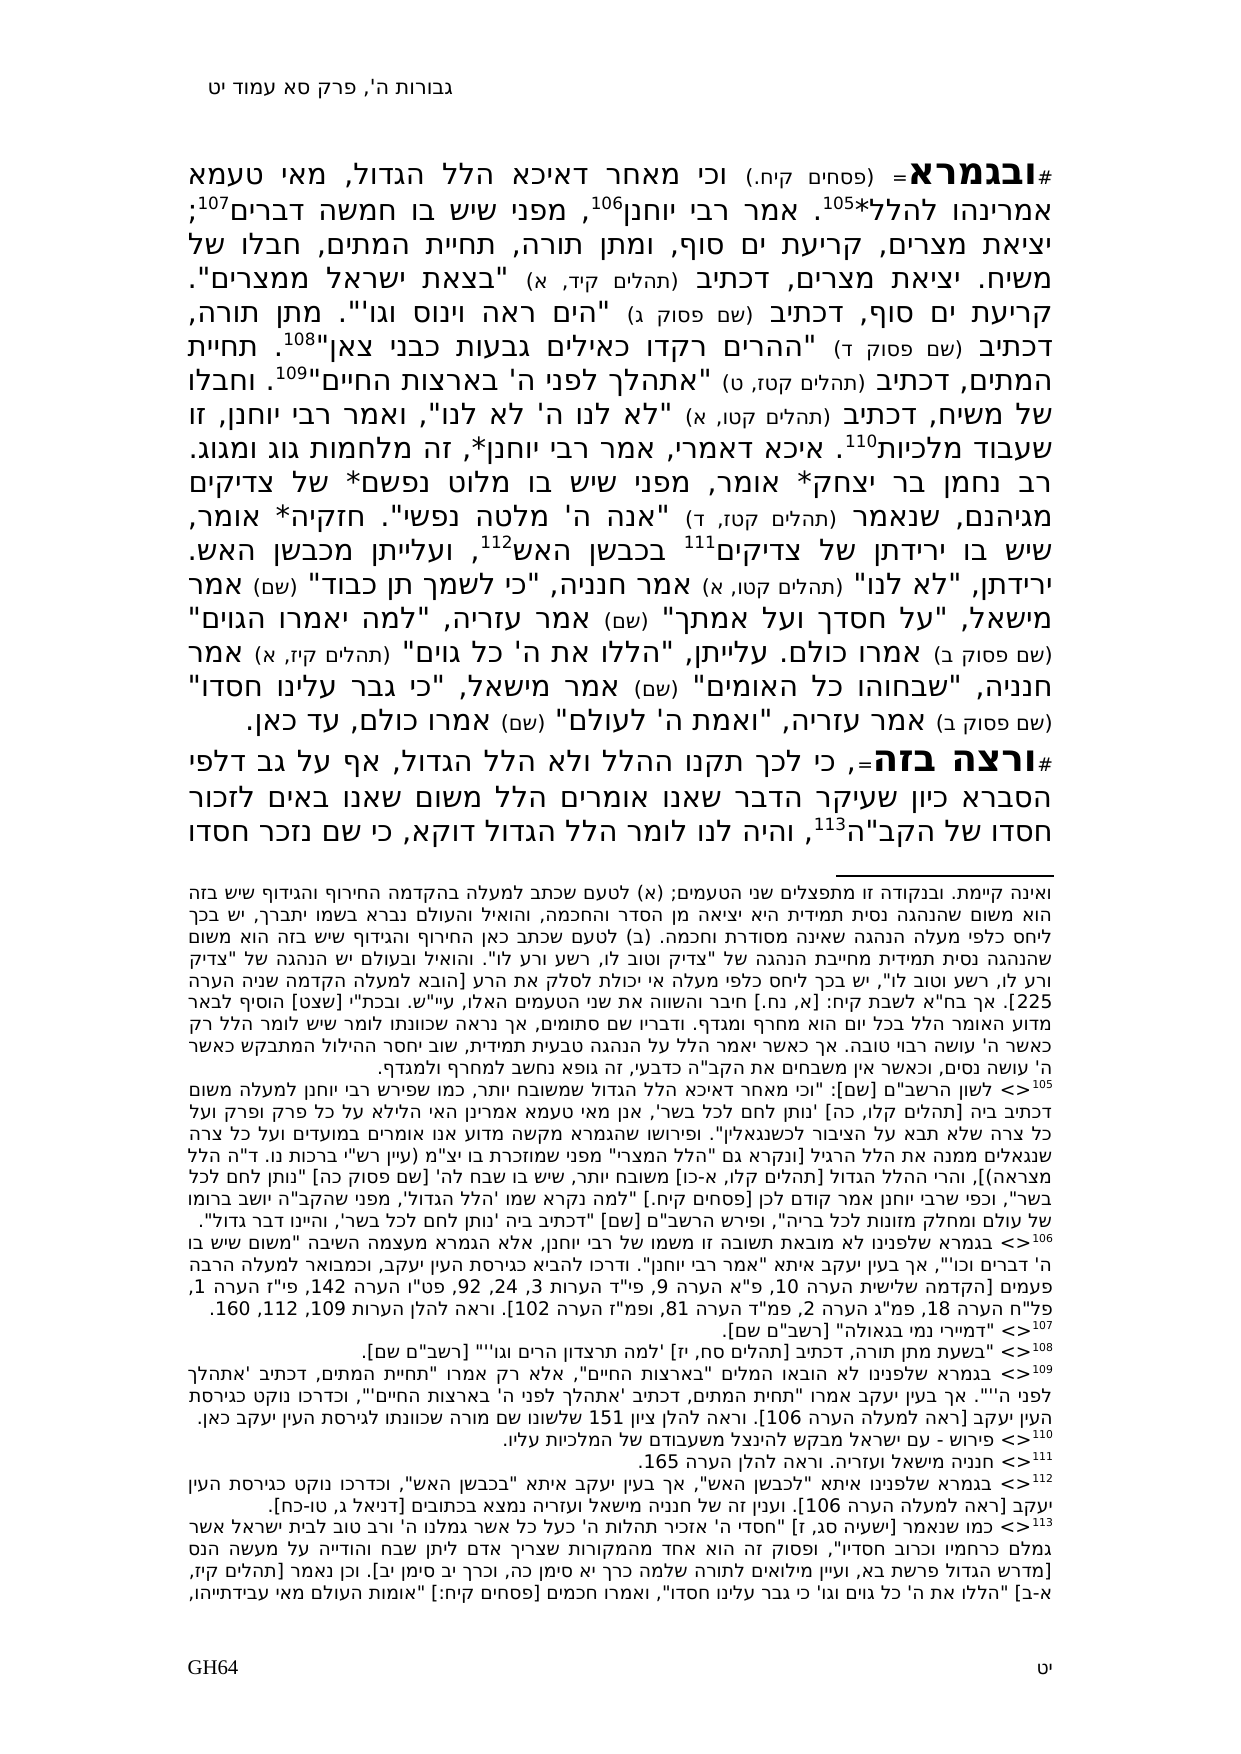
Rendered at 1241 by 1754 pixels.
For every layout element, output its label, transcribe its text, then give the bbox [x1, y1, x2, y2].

text #ובגמרא= (פסחים קיח.) וכי מאחר דאיכא הלל הגדול, מאי טעמא אמרינהו להלל*. אמר רבי יוחנן, מפני שיש בו חמשה דברים; יציאת מצרים, קריעת ים סוף, ומתן תורה, תחיית המתים, חבלו של משיח. יציאת מצרים, דכתיב (תהלים קיד, א) "בצאת ישראל ממצרים". קריעת ים סוף, דכתיב (שם פסוק ג) "הים ראה וינוס וגו'". מתן תורה, דכתיב (שם פסוק ד) "ההרים רקדו כאילים גבעות כבני צאן". תחיית המתים, דכתיב (תהלים קטז, ט) "אתהלך לפני ה' בארצות החיים". וחבלו של משיח, דכתיב (תהלים קטו, א) "לא לנו ה' לא לנו", ואמר רבי יוחנן, זו שעבוד מלכיות. איכא דאמרי, אמר רבי יוחנן*, זה מלחמות גוג ומגוג. רב נחמן בר יצחק* אומר, מפני שיש בו מלוט נפשם* של צדיקים מגיהנם, שנאמר (תהלים קטז, ד) "אנה ה' מלטה נפשי". חזקיה* אומר, שיש בו ירידתן של צדיקים בכבשן האש, ועלייתן מכבשן האש. ירידתן, "לא לנו" (תהלים קטו, א) אמר חנניה, "כי לשמך תן כבוד" (שם) אמר מישאל, "על חסדך ועל אמתך" (שם) אמר עזריה, "למה יאמרו הגוים" (שם פסוק ב) אמרו כולם. עלייתן, "הללו את ה' כל גוים" (תהלים קיז, א) אמר חנניה, "שבחוהו כל האומים" (שם) אמר מישאל, "כי גבר עלינו חסדו" (שם פסוק ב) אמר עזריה, "ואמת ה' לעולם" (שם) אמרו כולם, עד כאן. [187, 150, 1053, 737]
text #ורצה בזה=, כי לכך תקנו ההלל ולא הלל הגדול, אף על גב דלפי הסברא כיון שעיקר הדבר שאנו אומרים הלל משום שאנו באים לזכור חסדו של הקב"ה, והיה לנו לומר הלל הגדול דוקא, כי שם נזכר חסדו של הקב"ה, וכמו שיתבאר לקמן, ולמה אמרו הלל. ומתרץ, מפני שיש בו חמשה דברים. כלומר, הלל זה יש בו חמשה דברים כוללים אשר היו בעולם, דברים בלתי טבעיים. ודבר זה מפני שהקב"ה ברא עולמו בה', שנאמר (בראשית ב, ד) "בהבראם", בה"א בראם (מנחות כט:). וה"א אות נבדל, שנעשה על ידי נשימה בלבד, ואין צריך להוציא אותו על ידי חתוך הלשון כאחת* המוצאות, ומפני זה הה"א הזאת אות רוחני, שאין בו רק רוח הנשימה. ובשביל זה היה מקבל העולם מעלה אלקית רוחנית, בשביל שנברא העולם בה"א, אות רוחני. והם חמשה דברים אלו שהם בעולם, וכולם הם דברים עליונים נפלאים ונבדלים מן הטבע. [187, 737, 1053, 848]
